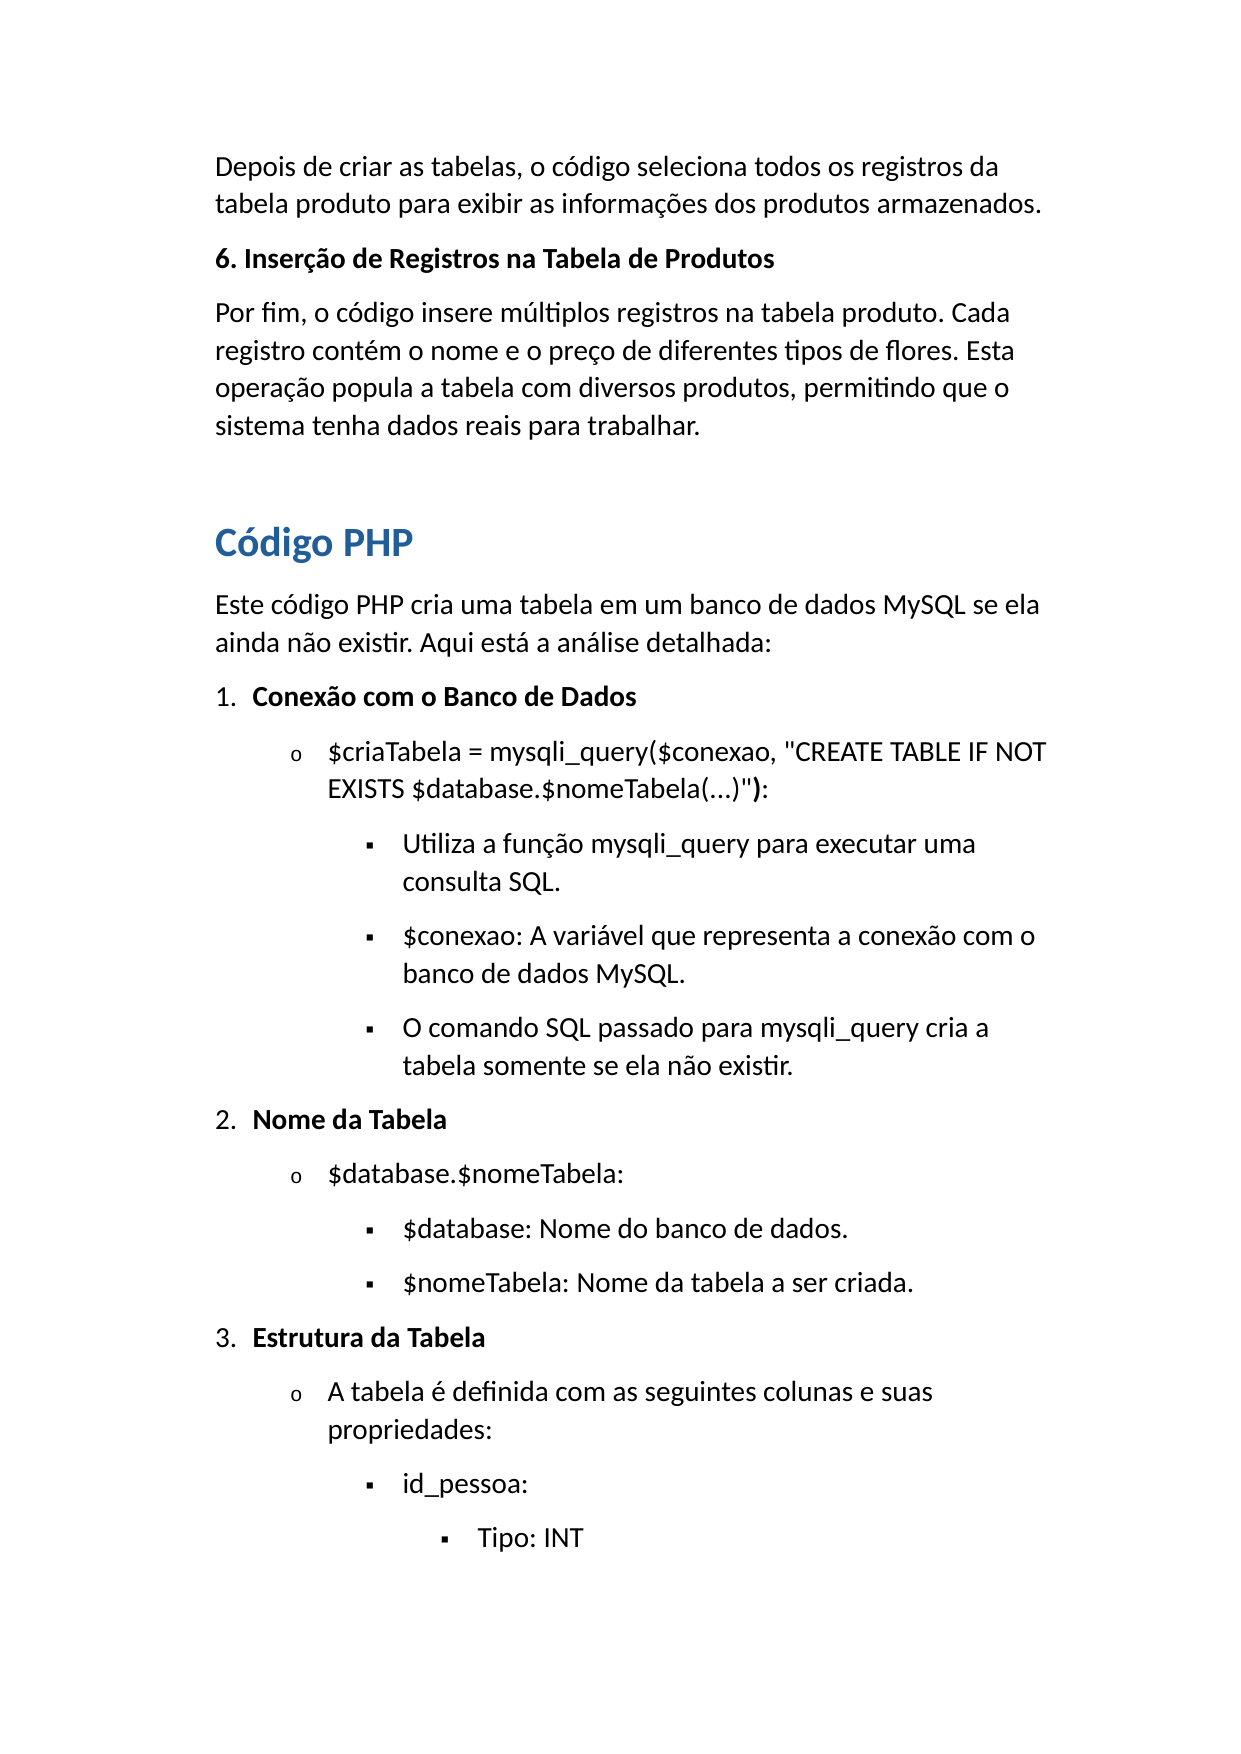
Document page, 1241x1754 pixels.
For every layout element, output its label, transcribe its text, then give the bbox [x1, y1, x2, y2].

list id_pessoa: [365, 1465, 1063, 1501]
list $criaTabela = mysqli_query($conexao, "CREATE TABLE IF NOT EXISTS $database.$nomeTabela(...)"): [290, 733, 1063, 806]
list Nome da Tabela [215, 1101, 1063, 1137]
text Código PHP [215, 516, 1063, 567]
list $conexao: A variável que representa a conexão com o banco de dados MySQL. [365, 917, 1063, 990]
list $nomeTabela: Nome da tabela a ser criada. [365, 1264, 1063, 1300]
list Estrutura da Tabela [215, 1319, 1063, 1354]
list $database.$nomeTabela: [290, 1156, 1063, 1191]
text Por fim, o código insere múltiplos registros na tabela produto. Cada registro contém o nome e o preço de diferentes tipos de flores. Esta operação popula a tabela com diversos produtos, permitindo que o sistema tenha dados reais para trabalhar. [215, 294, 1063, 443]
text 6. Inserção de Registros na Tabela de Produtos [215, 240, 1063, 275]
list Conexão com o Banco de Dados [215, 678, 1063, 714]
list A tabela é definida com as seguintes colunas e suas propriedades: [290, 1373, 1063, 1446]
list Tipo: INT [440, 1519, 1063, 1555]
list $database: Nome do banco de dados. [365, 1210, 1063, 1246]
text Depois de criar as tabelas, o código seleciona todos os registros da tabela produto para exibir as informações dos produtos armazenados. [215, 148, 1063, 221]
list Utiliza a função mysqli_query para executar uma consulta SQL. [365, 825, 1063, 898]
list O comando SQL passado para mysqli_query cria a tabela somente se ela não existir. [365, 1009, 1063, 1082]
text Este código PHP cria uma tabela em um banco de dados MySQL se ela ainda não existir. Aqui está a análise detalhada: [215, 586, 1063, 660]
